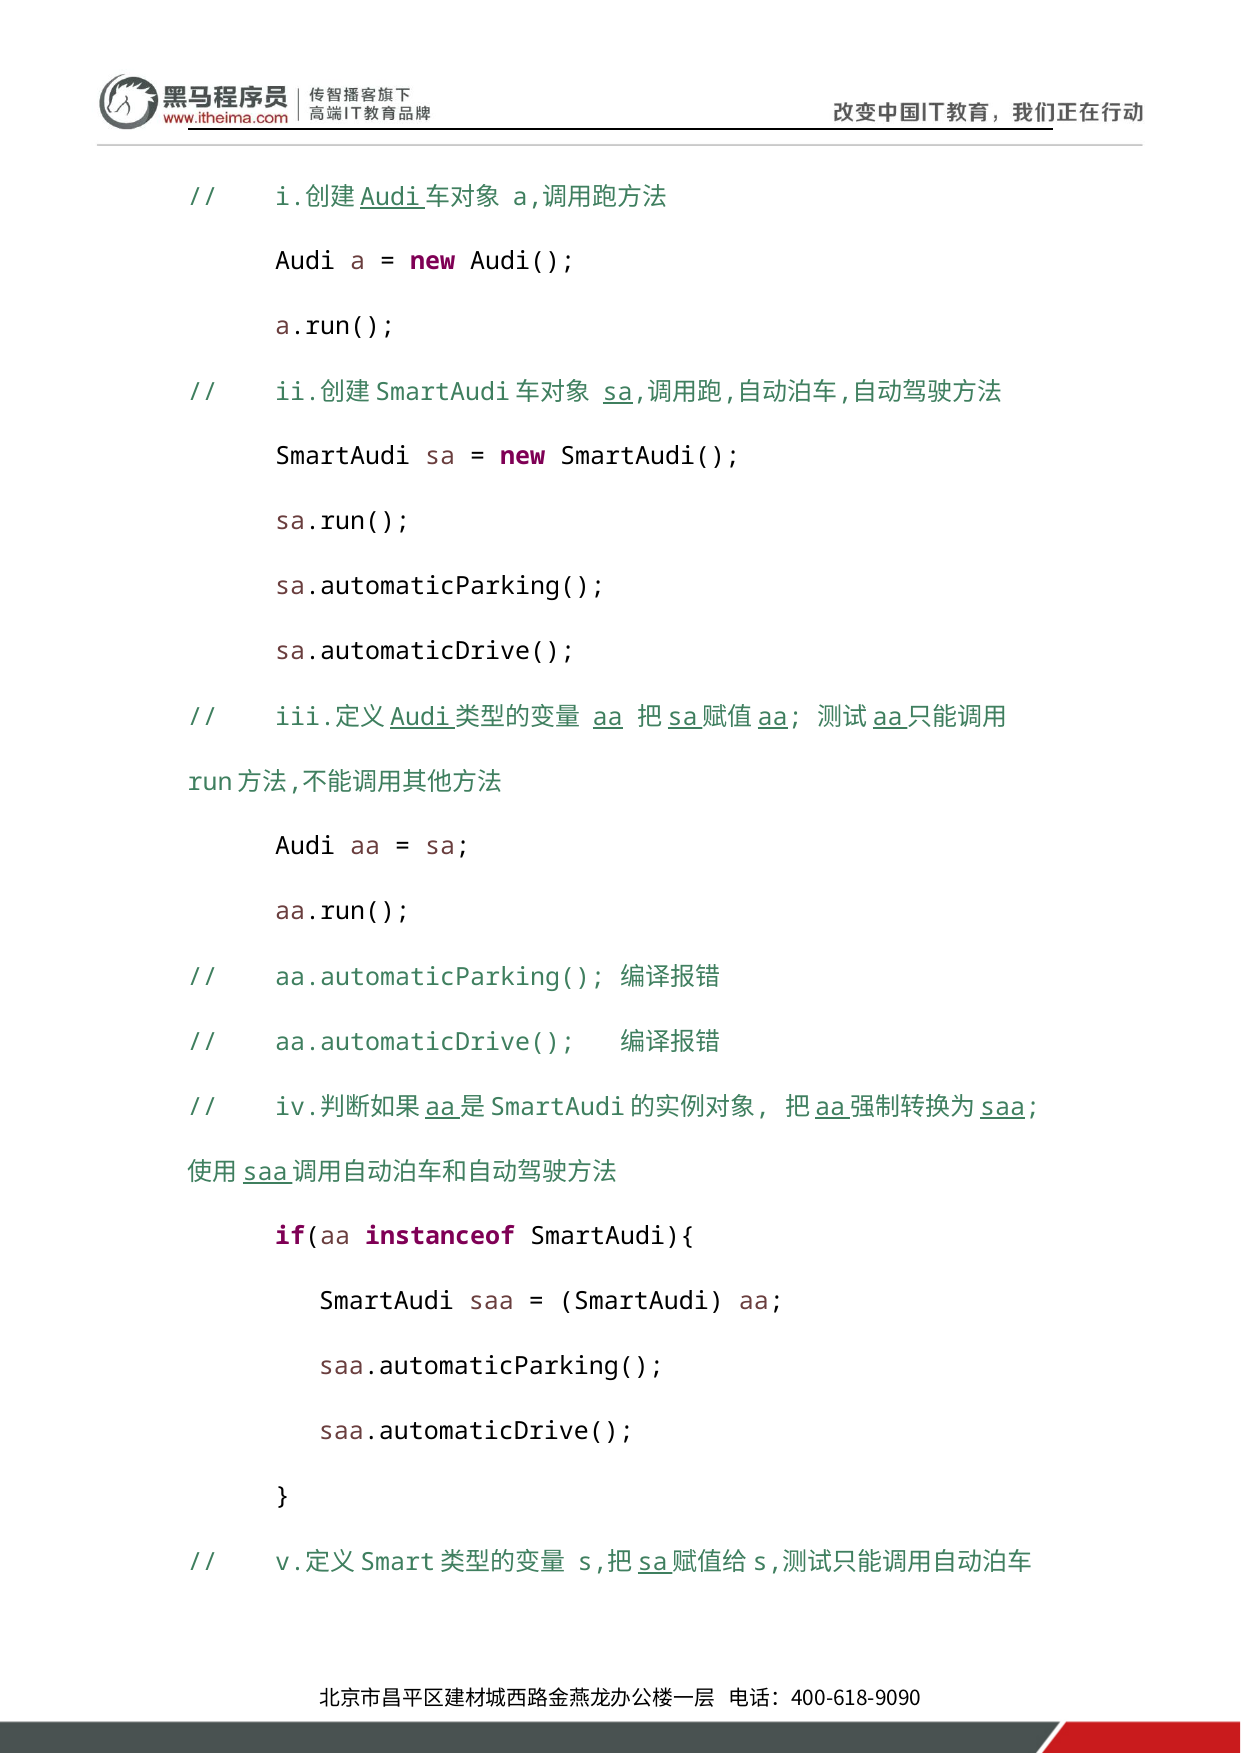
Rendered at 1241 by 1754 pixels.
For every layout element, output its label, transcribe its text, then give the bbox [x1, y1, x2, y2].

text SmartAudi saa = (SmartAudi) aa; [187, 1267, 1053, 1332]
text sa.automaticParking(); [187, 552, 1053, 617]
text Audi aa = sa; [187, 812, 1053, 877]
text // v.定义Smart类型的变量 s,把sa赋值给s,测试只能调用自动泊车和自动驾驶方法,不能调用run方法. [187, 1527, 1053, 1592]
text sa.run(); [187, 487, 1053, 552]
text // ii.创建SmartAudi车对象 sa,调用跑,自动泊车,自动驾驶方法 [187, 357, 1053, 422]
text // i.创建Audi车对象 a,调用跑方法 [187, 162, 1053, 227]
picture [0, 1662, 1241, 1753]
text SmartAudi sa = new SmartAudi(); [187, 422, 1053, 487]
text saa.automaticDrive(); [187, 1397, 1053, 1462]
text // aa.automaticDrive(); 编译报错 [187, 1007, 1053, 1072]
text sa.automaticDrive(); [187, 617, 1053, 682]
picture [0, 3, 1241, 153]
text // iii.定义Audi类型的变量 aa 把sa赋值aa; 测试aa只能调用run方法,不能调用其他方法 [187, 682, 1053, 812]
text saa.automaticParking(); [187, 1332, 1053, 1397]
text Audi a = new Audi(); [187, 227, 1053, 292]
text // iv.判断如果aa是SmartAudi的实例对象, 把aa强制转换为saa;使用saa调用自动泊车和自动驾驶方法 [187, 1072, 1053, 1202]
text aa.run(); [187, 877, 1053, 942]
text if(aa instanceof SmartAudi){ [187, 1202, 1053, 1267]
text } [187, 1462, 1053, 1527]
text a.run(); [187, 292, 1053, 357]
text // aa.automaticParking(); 编译报错 [187, 942, 1053, 1007]
